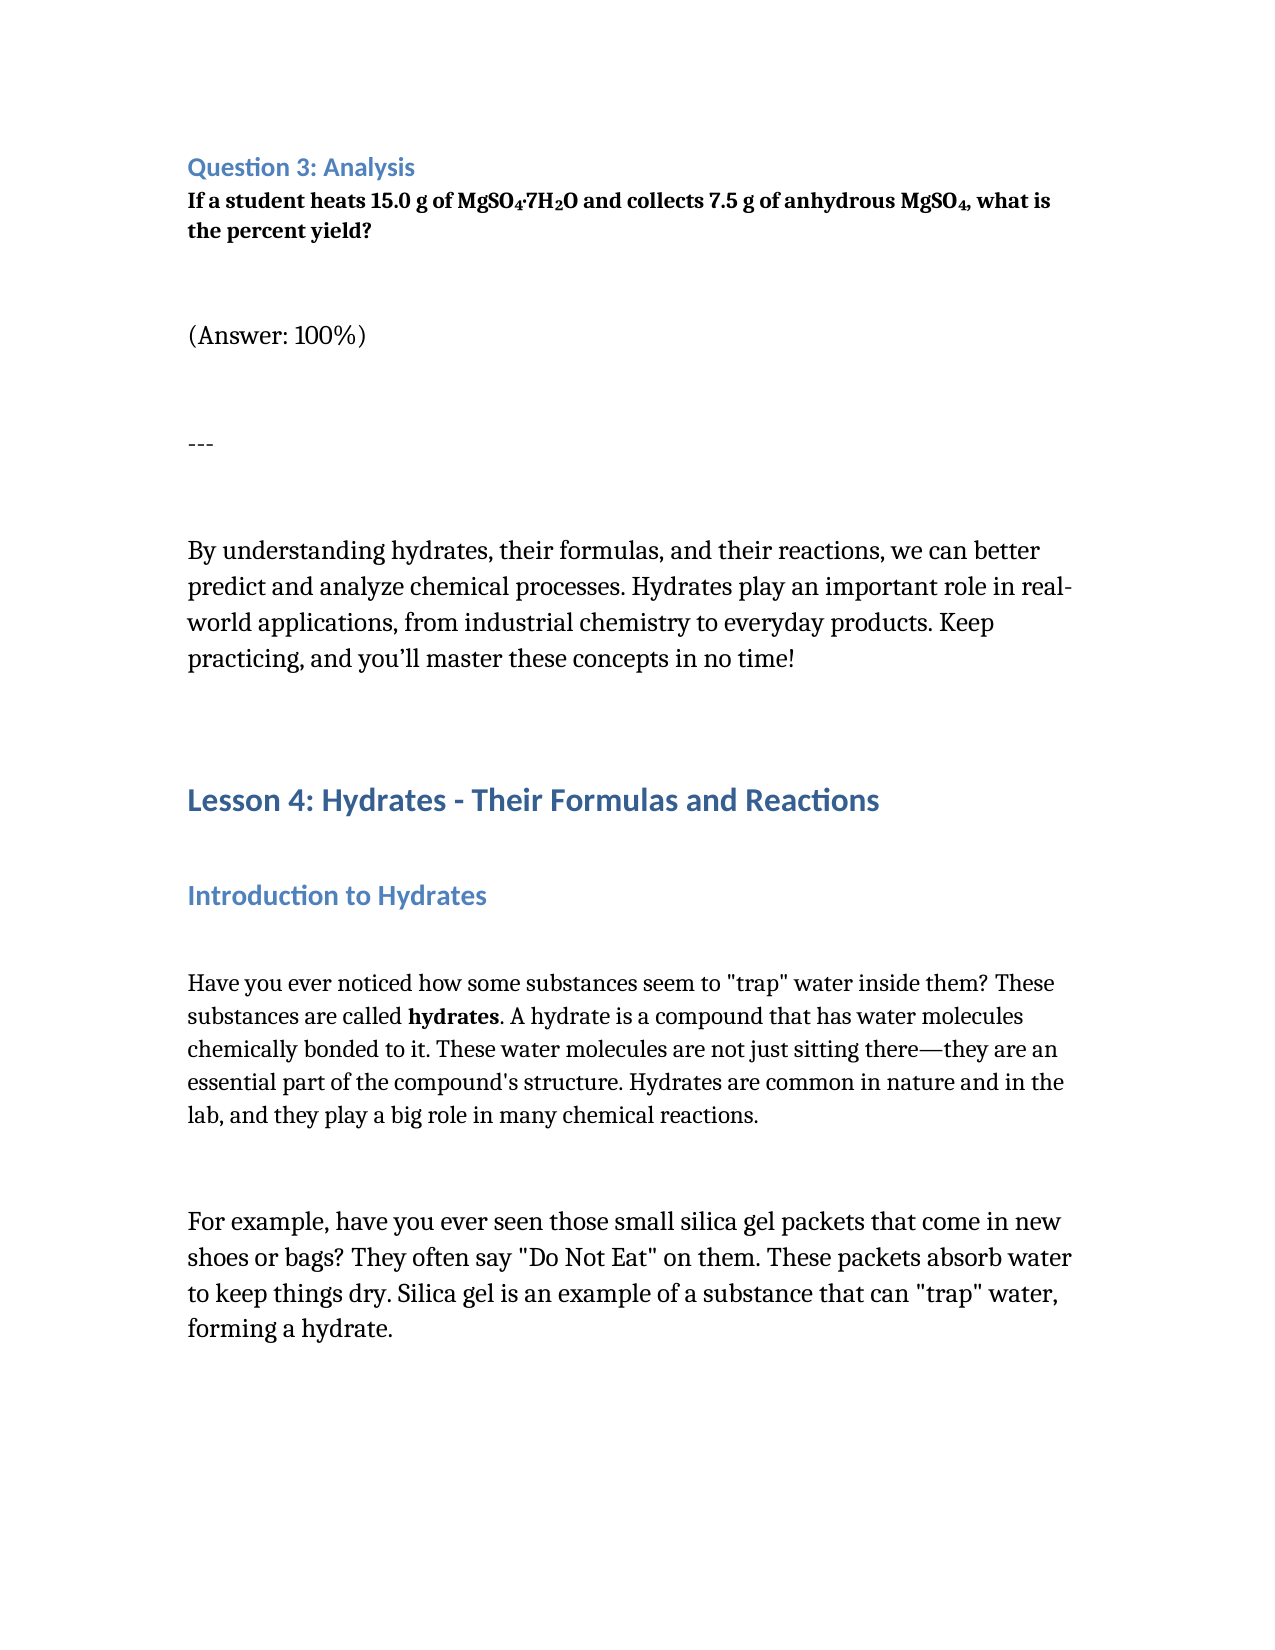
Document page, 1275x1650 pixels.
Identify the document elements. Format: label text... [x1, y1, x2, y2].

text --- [187, 428, 1087, 459]
text By understanding hydrates, their formulas, and their reactions, we can better predict and analyze chemical processes. Hydrates play an important role in real-world applications, from industrial chemistry to everyday products. Keep practicing, and you’ll master these concepts in no time! [187, 535, 1087, 674]
text Have you ever noticed how some substances seem to "trap" water inside them? These substances are called hydrates. A hydrate is a compound that has water molecules chemically bonded to it. These water molecules are not just sitting there—they are an essential part of the compound's structure. Hydrates are common in nature and in the lab, and they play a big role in many chemical reactions. [187, 969, 1087, 1130]
text (Answer: 100%) [187, 320, 1087, 351]
subtitle Introduction to Hydrates [187, 877, 1087, 913]
subtitle Question 3: Analysis [187, 150, 1087, 183]
text If a student heats 15.0 g of MgSO₄·7H₂O and collects 7.5 g of anhydrous MgSO₄, what is the percent yield? [187, 188, 1087, 244]
subtitle Lesson 4: Hydrates - Their Formulas and Reactions [187, 779, 1087, 820]
text For example, have you ever seen those small silica gel packets that come in new shoes or bags? They often say "Do Not Eat" on them. These packets absorb water to keep things dry. Silica gel is an example of a substance that can "trap" water, forming a hydrate. [187, 1206, 1087, 1344]
